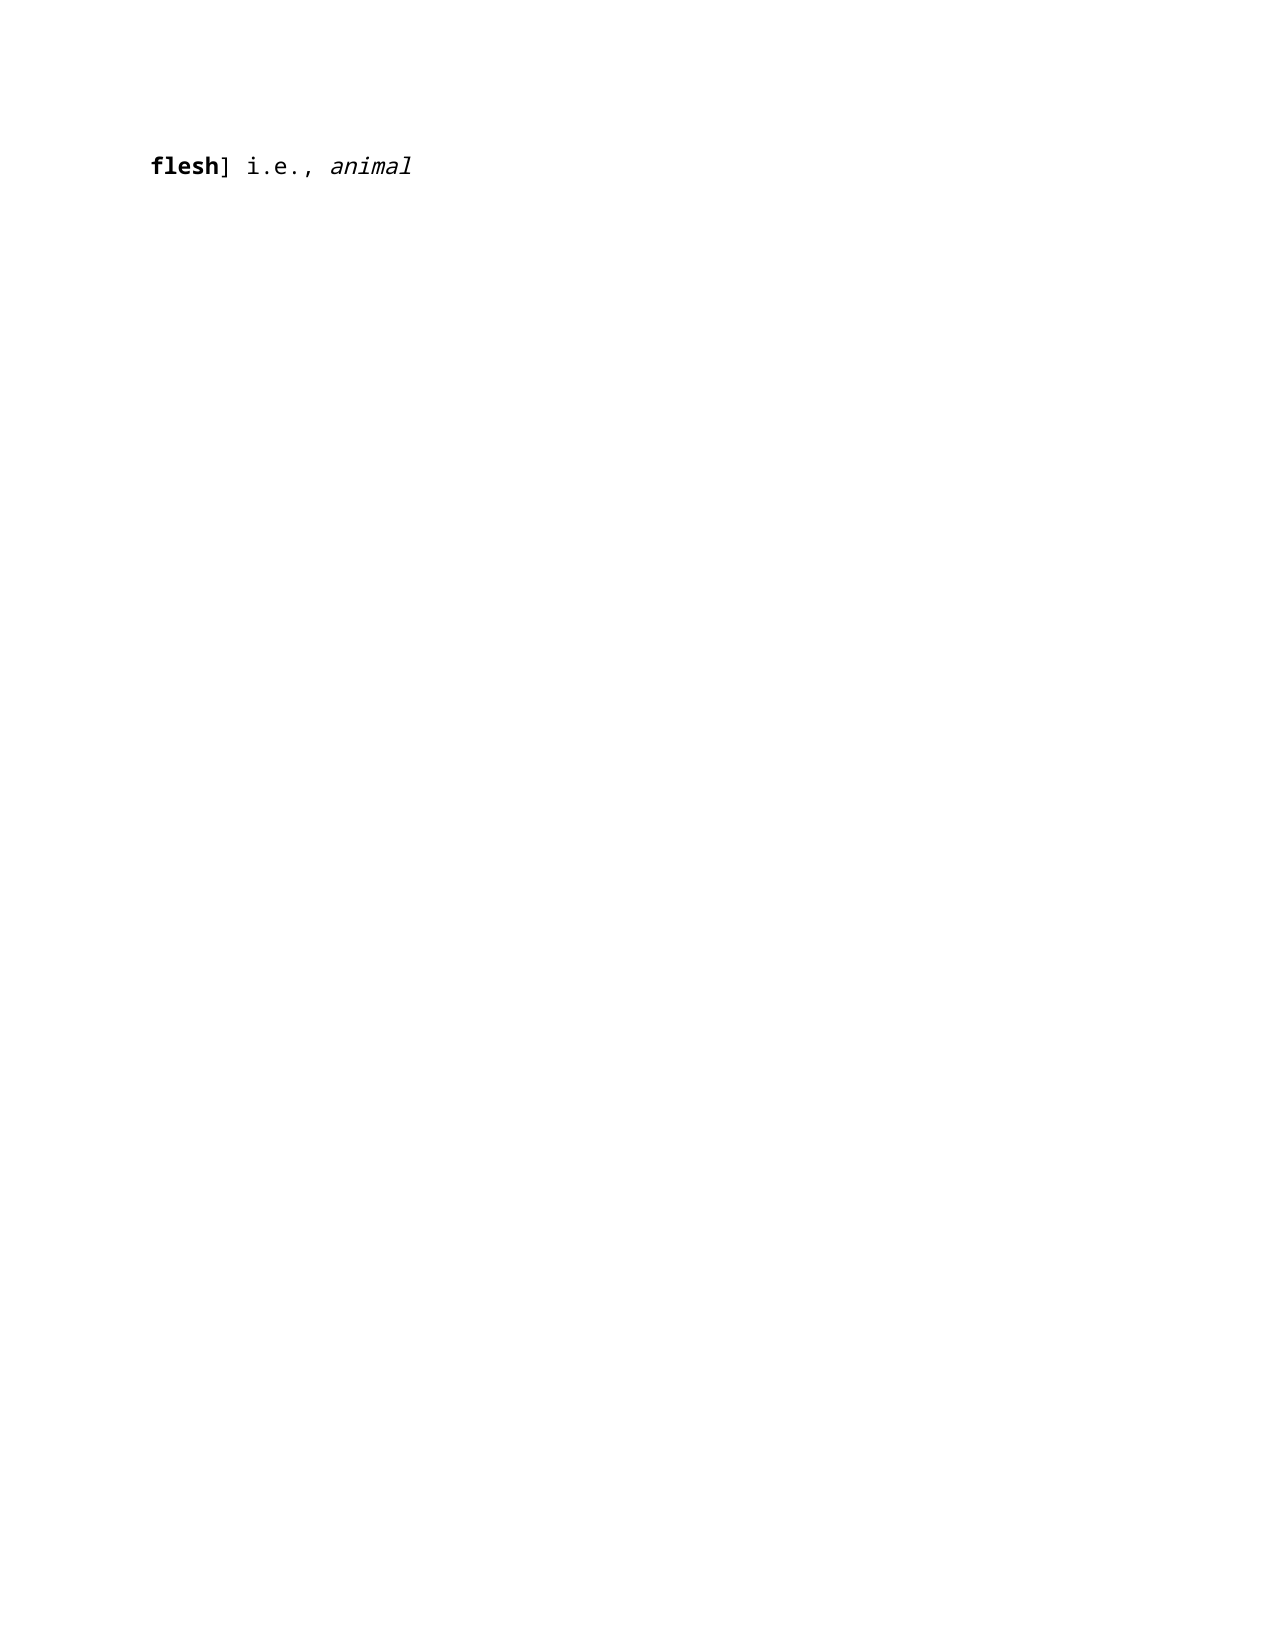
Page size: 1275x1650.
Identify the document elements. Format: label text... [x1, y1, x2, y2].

text flesh] i.e., animal [150, 150, 1125, 283]
